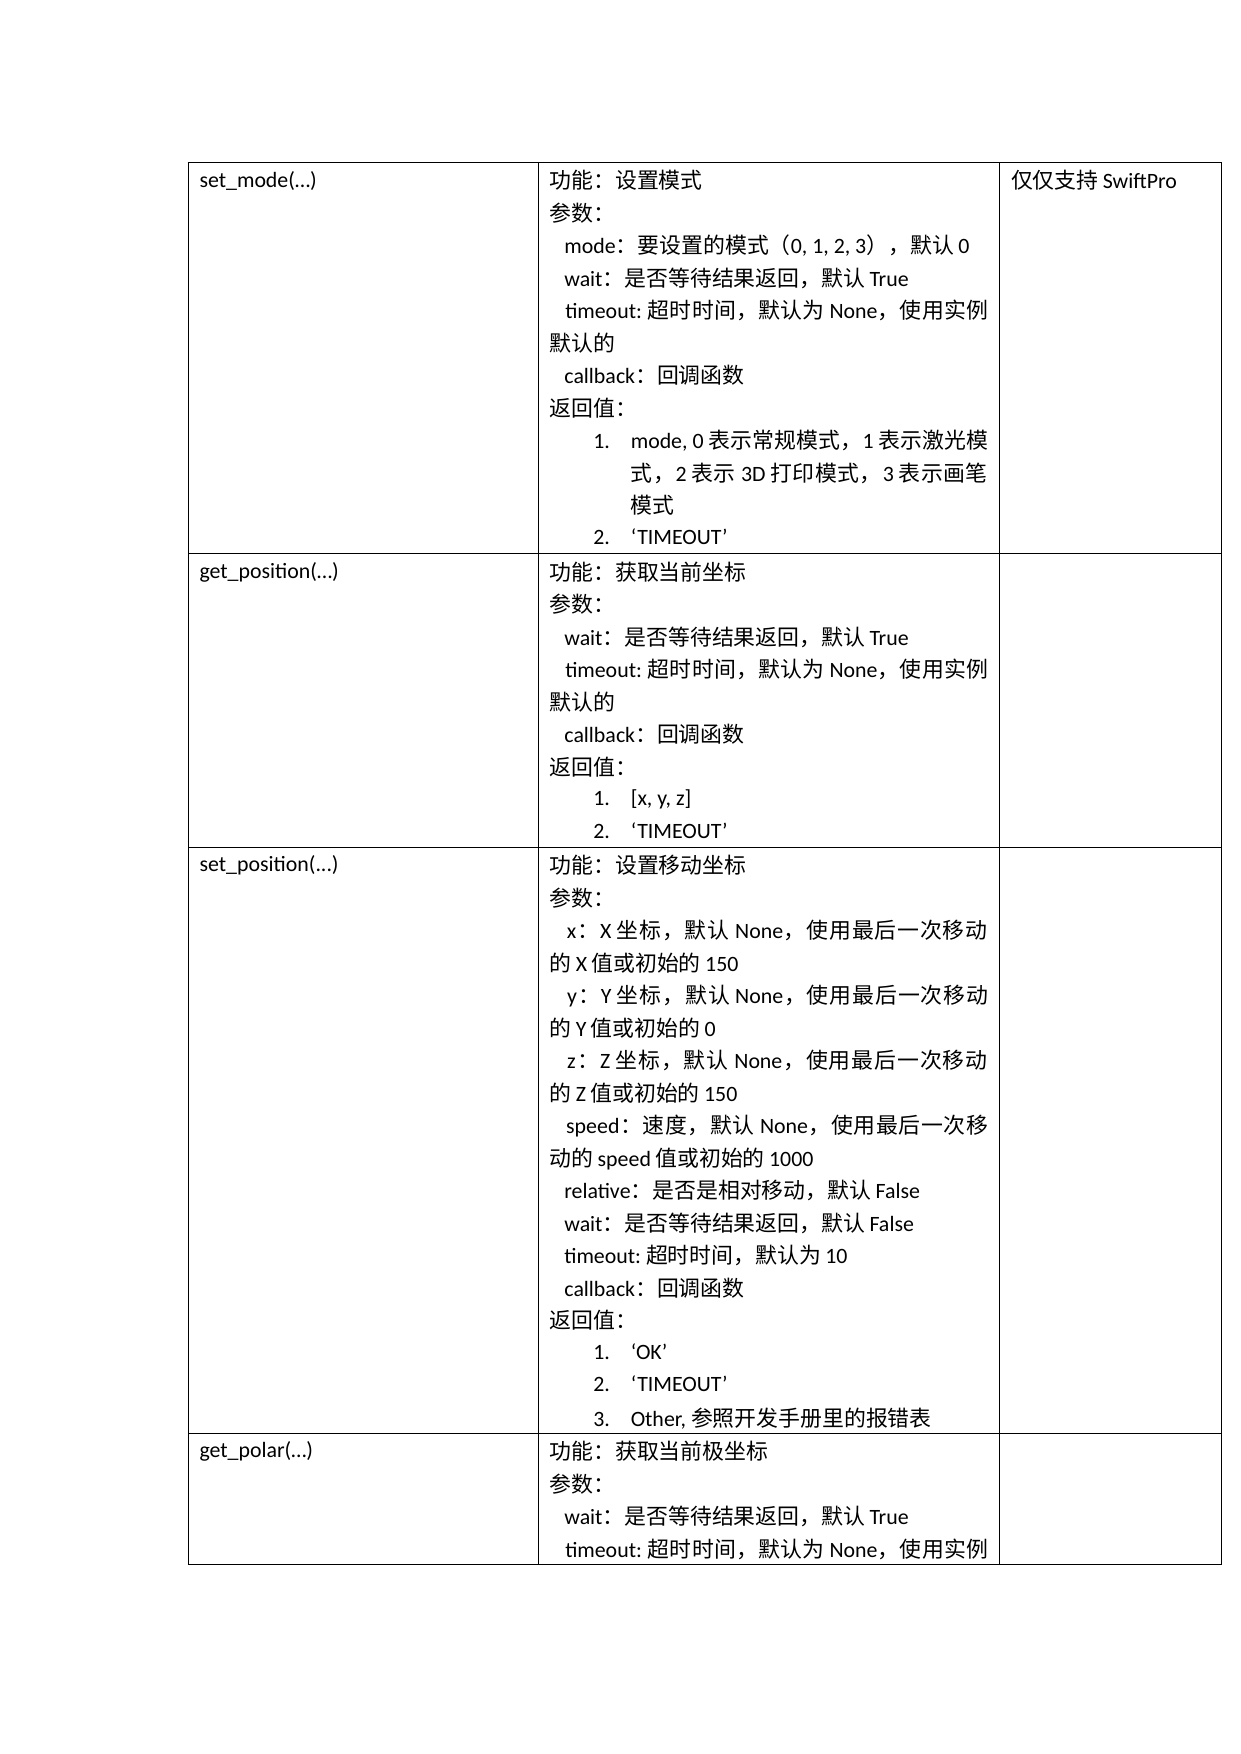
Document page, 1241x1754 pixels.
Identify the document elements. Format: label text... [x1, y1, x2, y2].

table_cell set_mode(…) [189, 163, 538, 553]
table_cell 功能：获取当前极坐标 参数： wait：是否等待结果返回，默认True timeout: 超时时间，默认为None，使用实例默认的 callback：回调函数 返回值： [stretch, rotation, height] ‘TIMEOUT’ [539, 1434, 999, 1564]
table_cell [1000, 554, 1221, 847]
table_cell get_position(…) [189, 554, 538, 847]
table_cell get_polar(…) [189, 1434, 538, 1564]
table_cell [1000, 848, 1221, 1433]
table_cell set_position(...) [189, 848, 538, 1433]
table_cell [1000, 1434, 1221, 1564]
table_cell 功能：设置移动坐标 参数： x：X坐标，默认None，使用最后一次移动的X值或初始的150 y：Y坐标，默认None，使用最后一次移动的Y值或初始的0 z：Z坐标，默认None，使用最后一次移动的Z值或初始的150 speed：速度，默认None，使用最后一次移动的speed值或初始的1000 relative：是否是相对移动，默认False wait：是否等待结果返回，默认False timeout: 超时时间，默认为10 callback：回调函数 返回值： ‘OK’ ‘TIMEOUT’ Other, 参照开发手册里的报错表 [539, 848, 999, 1433]
table_cell 仅仅支持SwiftPro [1000, 163, 1221, 553]
table_cell 功能：获取当前坐标 参数： wait：是否等待结果返回，默认True timeout: 超时时间，默认为None，使用实例默认的 callback：回调函数 返回值： [x, y, z] ‘TIMEOUT’ [539, 554, 999, 847]
